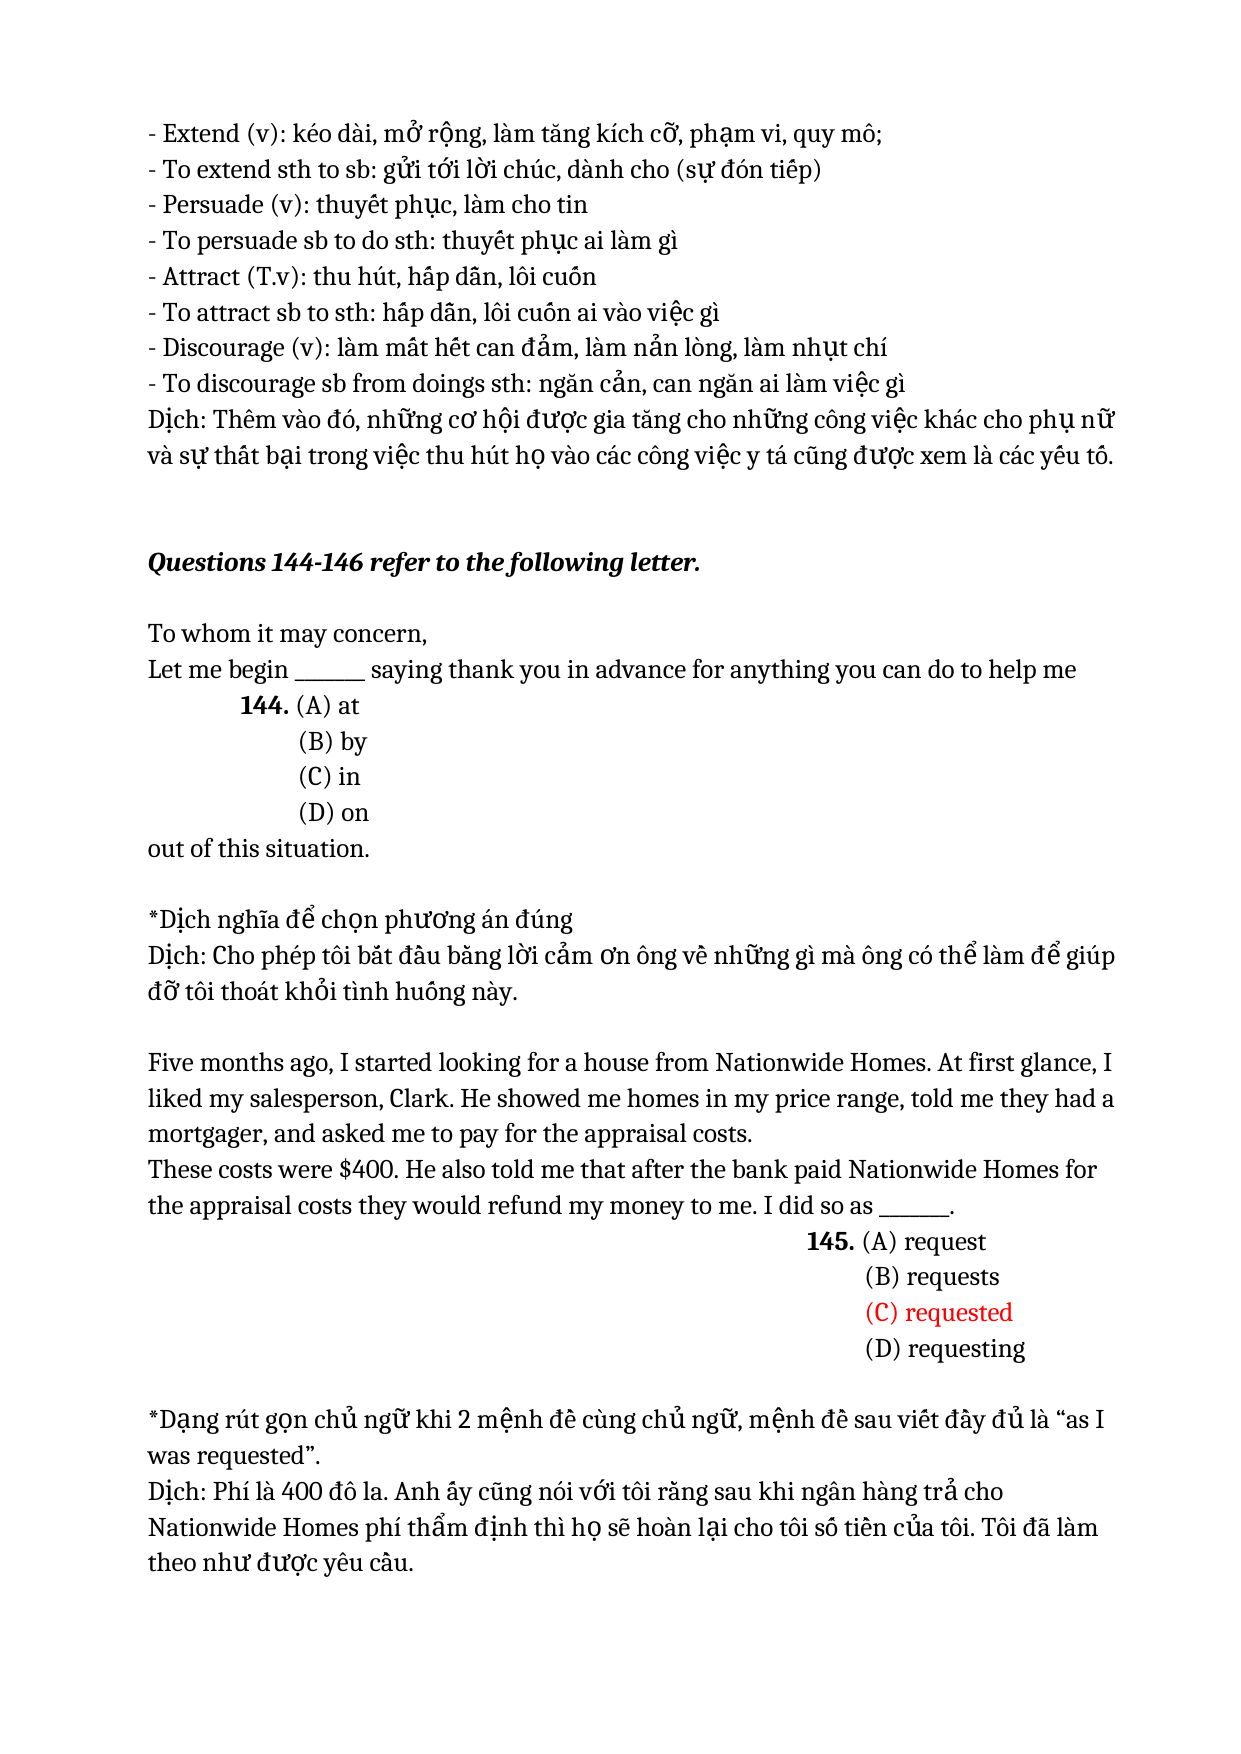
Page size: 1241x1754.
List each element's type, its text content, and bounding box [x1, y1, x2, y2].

text - To discourage sb from doings sth: ngăn cản, can ngăn ai làm việc gì [148, 368, 1122, 399]
text - Attract (T.v): thu hút, hấp dẫn, lôi cuốn [148, 261, 1122, 292]
text Dịch: Phí là 400 đô la. Anh ấy cũng nói với tôi rằng sau khi ngân hàng trả cho Nationwide Homes phí thẩm định thì họ sẽ hoàn lại cho tôi số tiền của tôi. Tôi đã làm theo như được yêu cầu. [148, 1476, 1122, 1578]
text Five months ago, I started looking for a house from Nationwide Homes. At first glance, I liked my salesperson, Clark. He showed me homes in my price range, told me they had a mortgager, and asked me to pay for the appraisal costs. [148, 1011, 1122, 1150]
text - To persuade sb to do sth: thuyết phục ai làm gì [148, 225, 1122, 256]
text *Dịch nghĩa để chọn phương án đúng [148, 904, 1122, 935]
text Dịch: Thêm vào đó, những cơ hội được gia tăng cho những công việc khác cho phụ nữ và sự thất bại trong việc thu hút họ vào các công việc y tá cũng được xem là các yếu tố. [148, 404, 1122, 471]
text - Discourage (v): làm mất hết can đảm, làm nản lòng, làm nhụt chí [148, 332, 1122, 364]
text Dịch: Cho phép tôi bắt đầu bằng lời cảm ơn ông về những gì mà ông có thể làm để giúp đỡ tôi thoát khỏi tình huống này. [148, 940, 1122, 1007]
text Questions 144-146 refer to the following letter. [148, 547, 1122, 578]
text - To attract sb to sth: hấp dẫn, lôi cuốn ai vào việc gì [148, 297, 1122, 328]
text - Persuade (v): thuyết phục, làm cho tin [148, 189, 1122, 221]
text *Dạng rút gọn chủ ngữ khi 2 mệnh đề cùng chủ ngữ, mệnh đề sau viết đầy đủ là “as I was requested”. [148, 1404, 1122, 1471]
text - To extend sth to sb: gửi tới lời chúc, dành cho (sự đón tiếp) [148, 154, 1122, 185]
text To whom it may concern, Let me begin _______ saying thank you in advance for anything you can do to help me 144. (A) at (B) by (C) in (D) on out of this situation. [148, 583, 1122, 864]
text - Extend (v): kéo dài, mở rộng, làm tăng kích cỡ, phạm vi, quy mô; [148, 118, 1122, 149]
text These costs were $400. He also told me that after the bank paid Nationwide Homes for the appraisal costs they would refund my money to me. I did so as _______. 145. (A) request (B) requests (C) requested (D) requesting [148, 1154, 1122, 1364]
